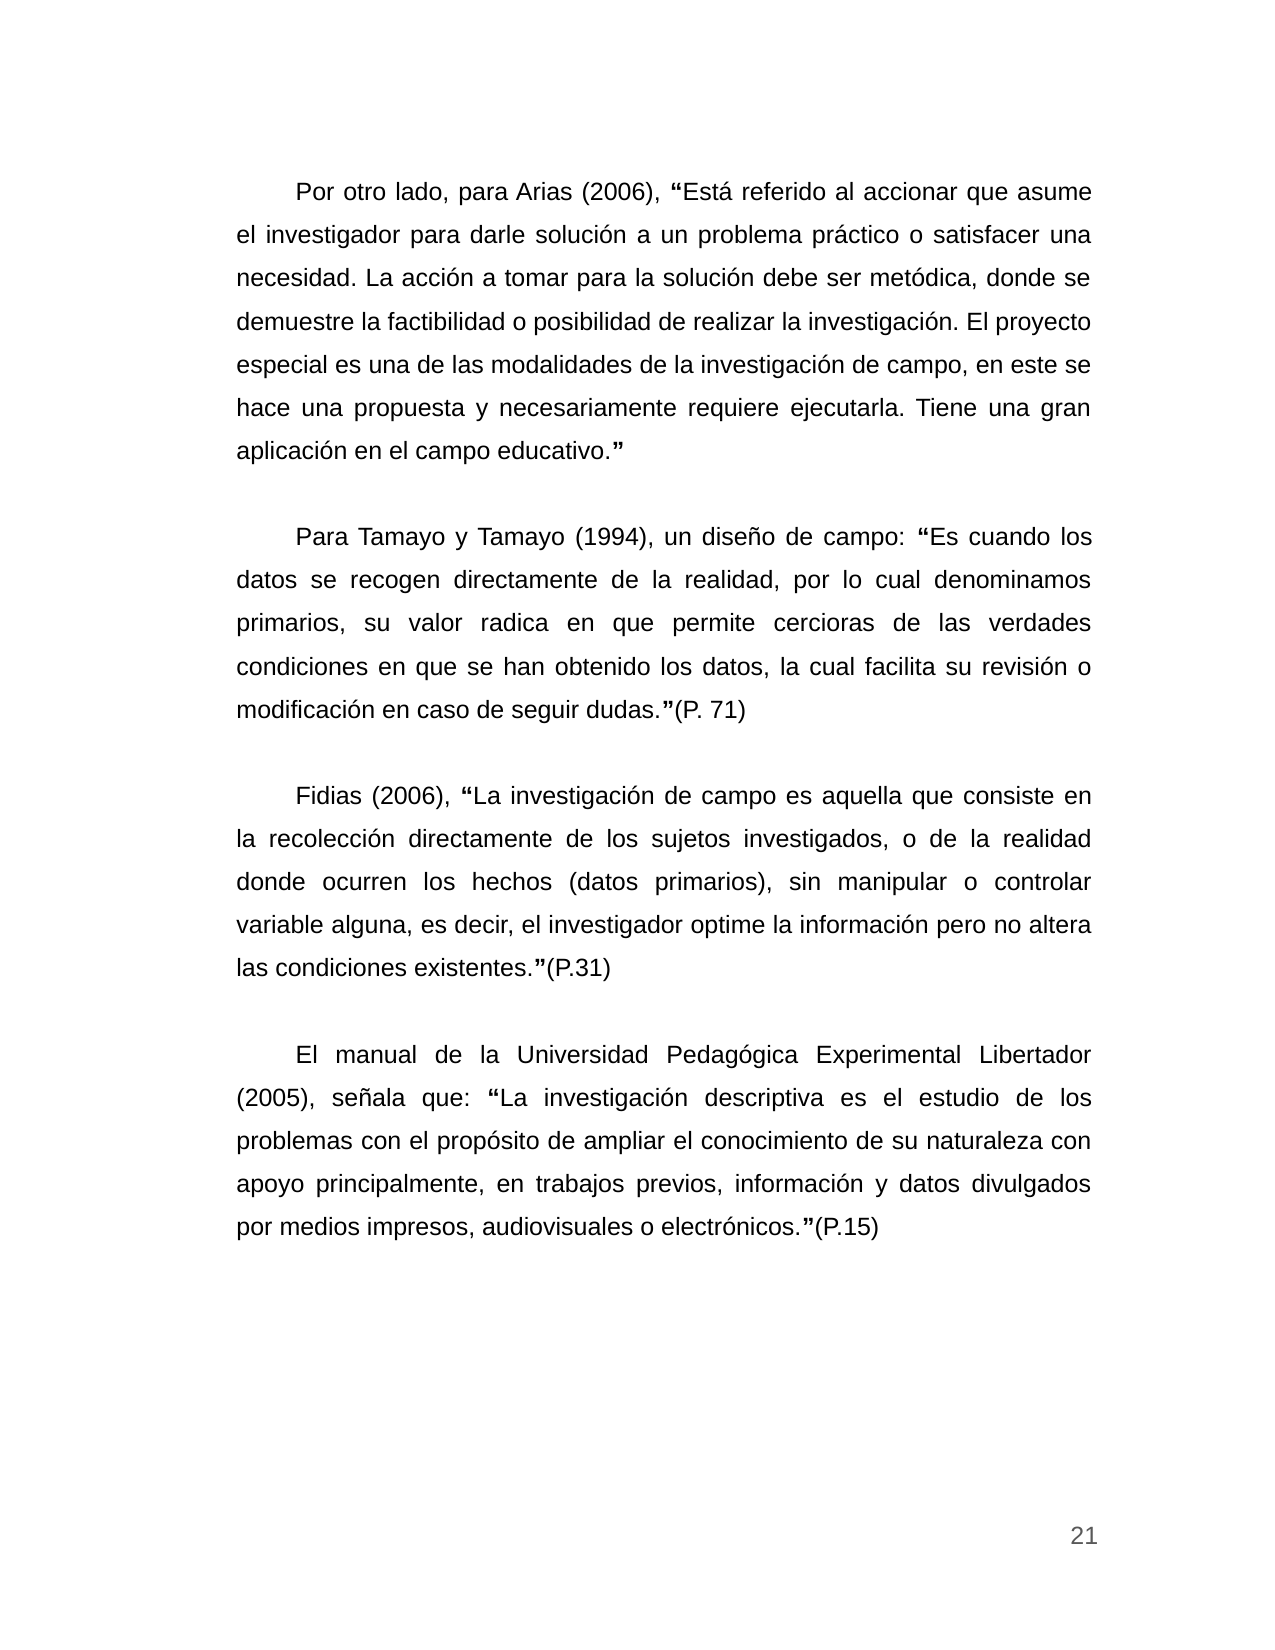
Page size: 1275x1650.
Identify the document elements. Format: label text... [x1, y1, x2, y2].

text Para Tamayo y Tamayo (1994), un diseño de campo: “Es cuando los datos se recogen directamente de la realidad, por lo cual denominamos primarios, su valor radica en que permite cercioras de las verdades condiciones en que se han obtenido los datos, la cual facilita su revisión o modificación en caso de seguir dudas.”(P. 71) [236, 522, 1093, 723]
text Por otro lado, para Arias (2006), “Está referido al accionar que asume el investigador para darle solución a un problema práctico o satisfacer una necesidad. La acción a tomar para la solución debe ser metódica, donde se demuestre la factibilidad o posibilidad de realizar la investigación. El proyecto especial es una de las modalidades de la investigación de campo, en este se hace una propuesta y necesariamente requiere ejecutarla. Tiene una gran aplicación en el campo educativo.” [236, 177, 1093, 465]
text Fidias (2006), “La investigación de campo es aquella que consiste en la recolección directamente de los sujetos investigados, o de la realidad donde ocurren los hechos (datos primarios), sin manipular o controlar variable alguna, es decir, el investigador optime la información pero no altera las condiciones existentes.”(P.31) [236, 781, 1093, 982]
text El manual de la Universidad Pedagógica Experimental Libertador (2005), señala que: “La investigación descriptiva es el estudio de los problemas con el propósito de ampliar el conocimiento de su naturaleza con apoyo principalmente, en trabajos previos, información y datos divulgados por medios impresos, audiovisuales o electrónicos.”(P.15) [236, 1040, 1093, 1241]
